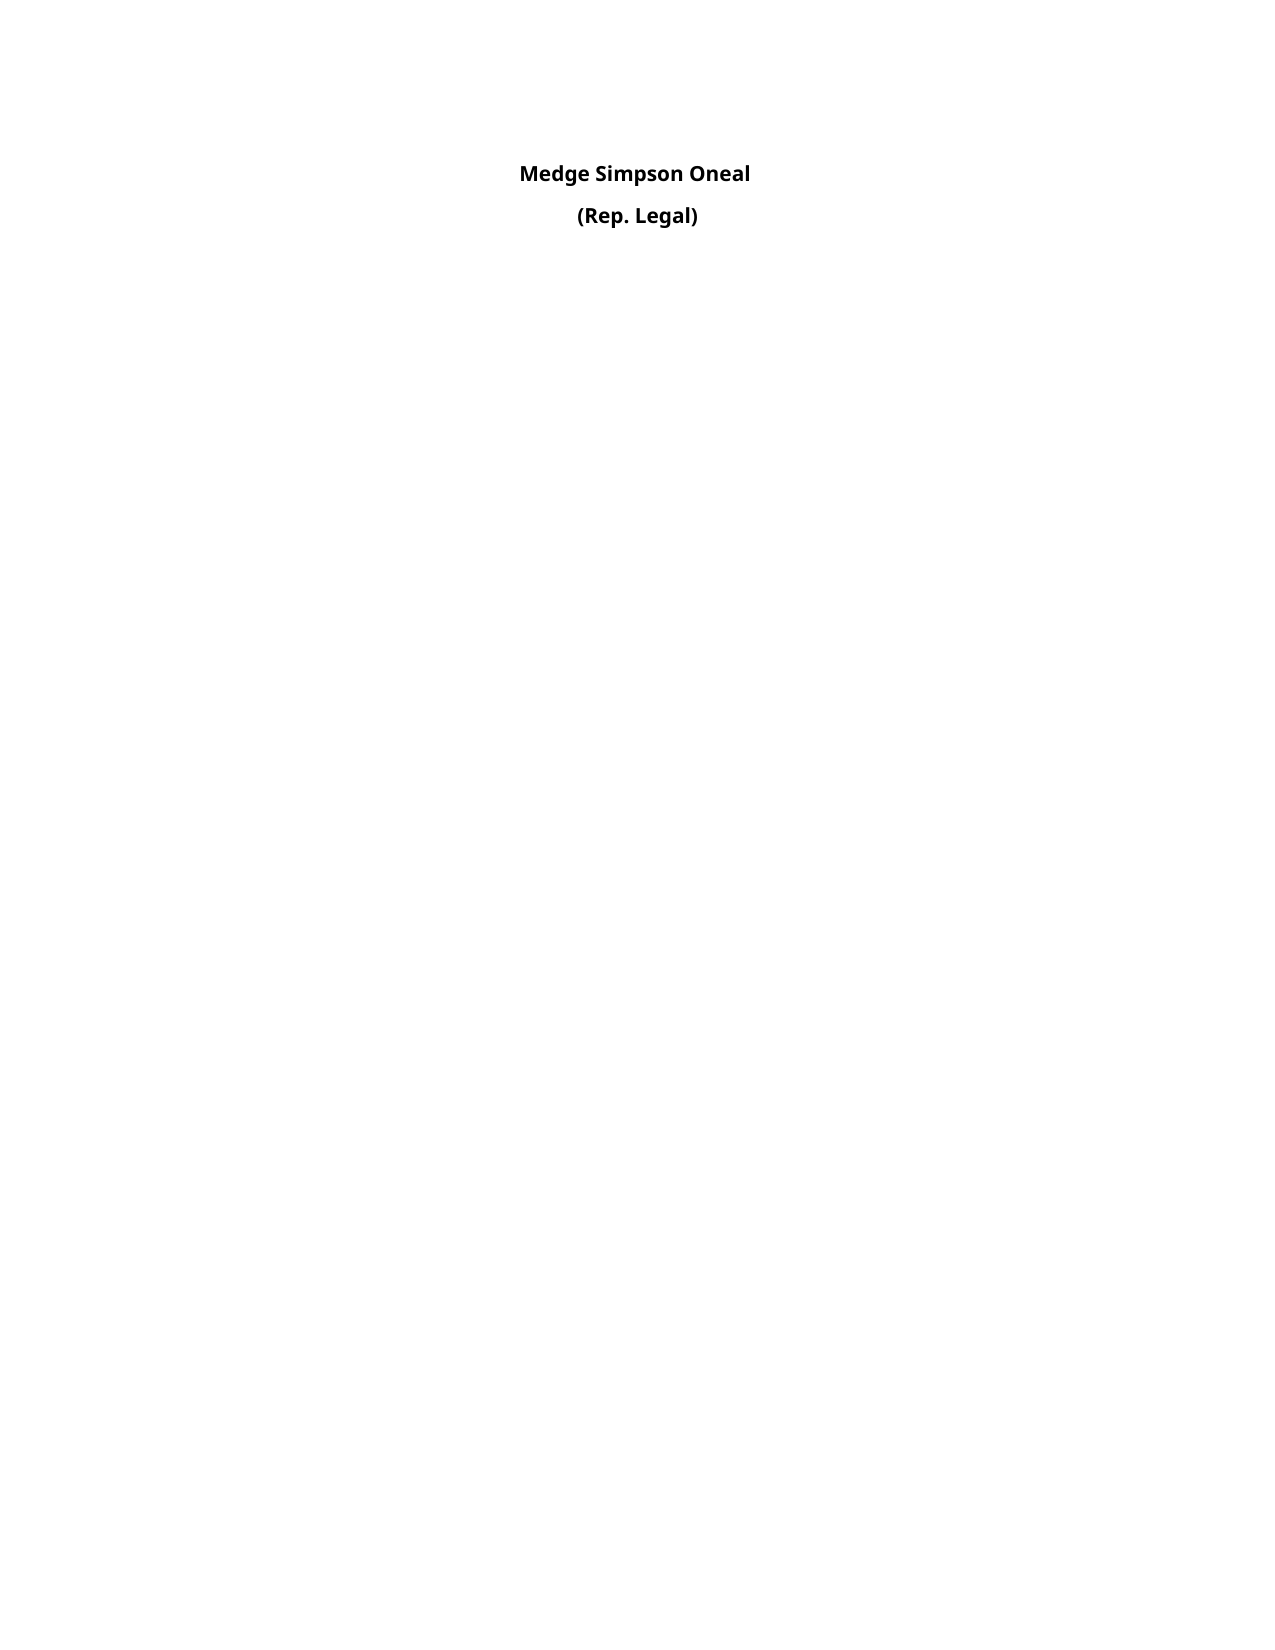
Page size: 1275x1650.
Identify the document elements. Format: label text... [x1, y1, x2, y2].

text Medge Simpson Oneal (Rep. Legal) [118, 159, 1157, 230]
